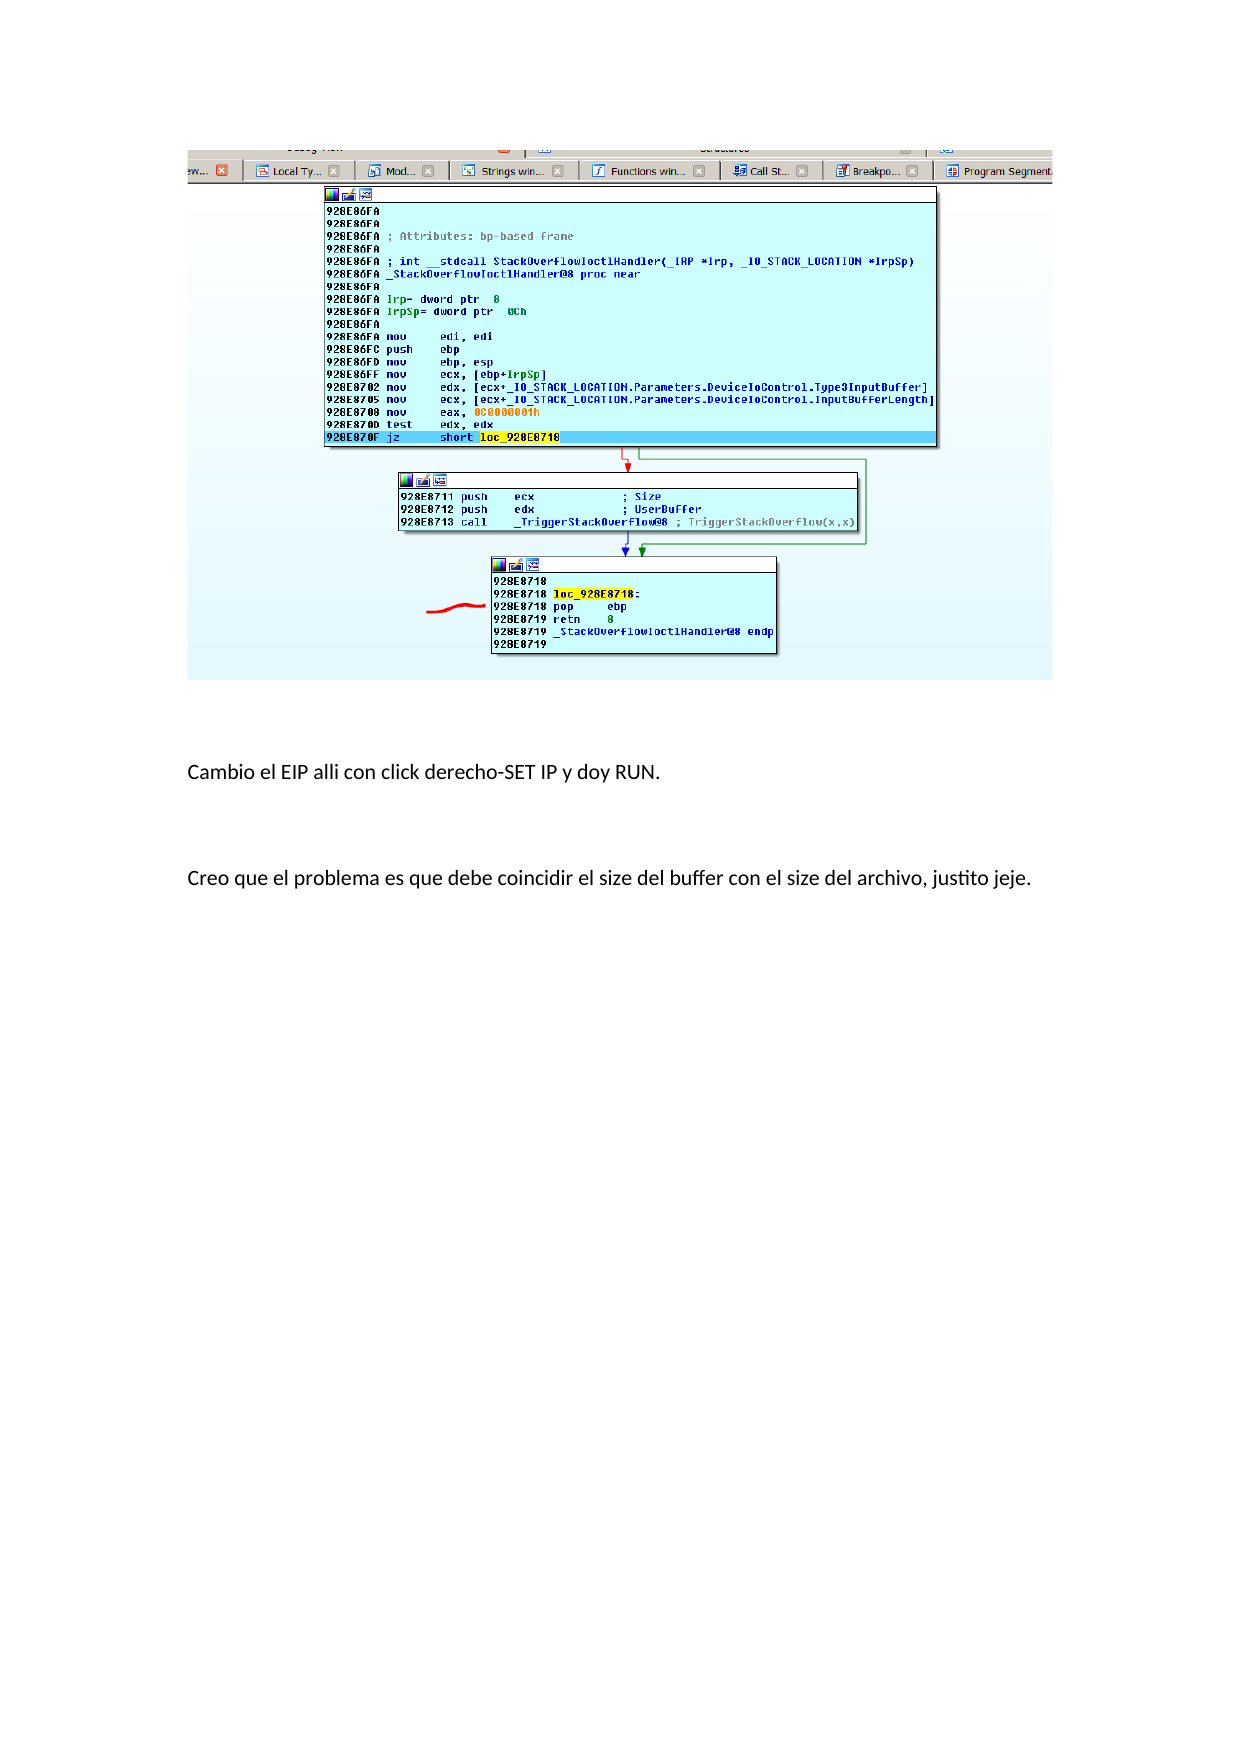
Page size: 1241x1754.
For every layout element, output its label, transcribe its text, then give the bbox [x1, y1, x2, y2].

text Cambio el EIP alli con click derecho-SET IP y doy RUN. [187, 758, 1053, 785]
text Creo que el problema es que debe coincidir el size del buffer con el size del archivo, justito jeje. [187, 864, 1053, 891]
picture [187, 150, 1053, 680]
